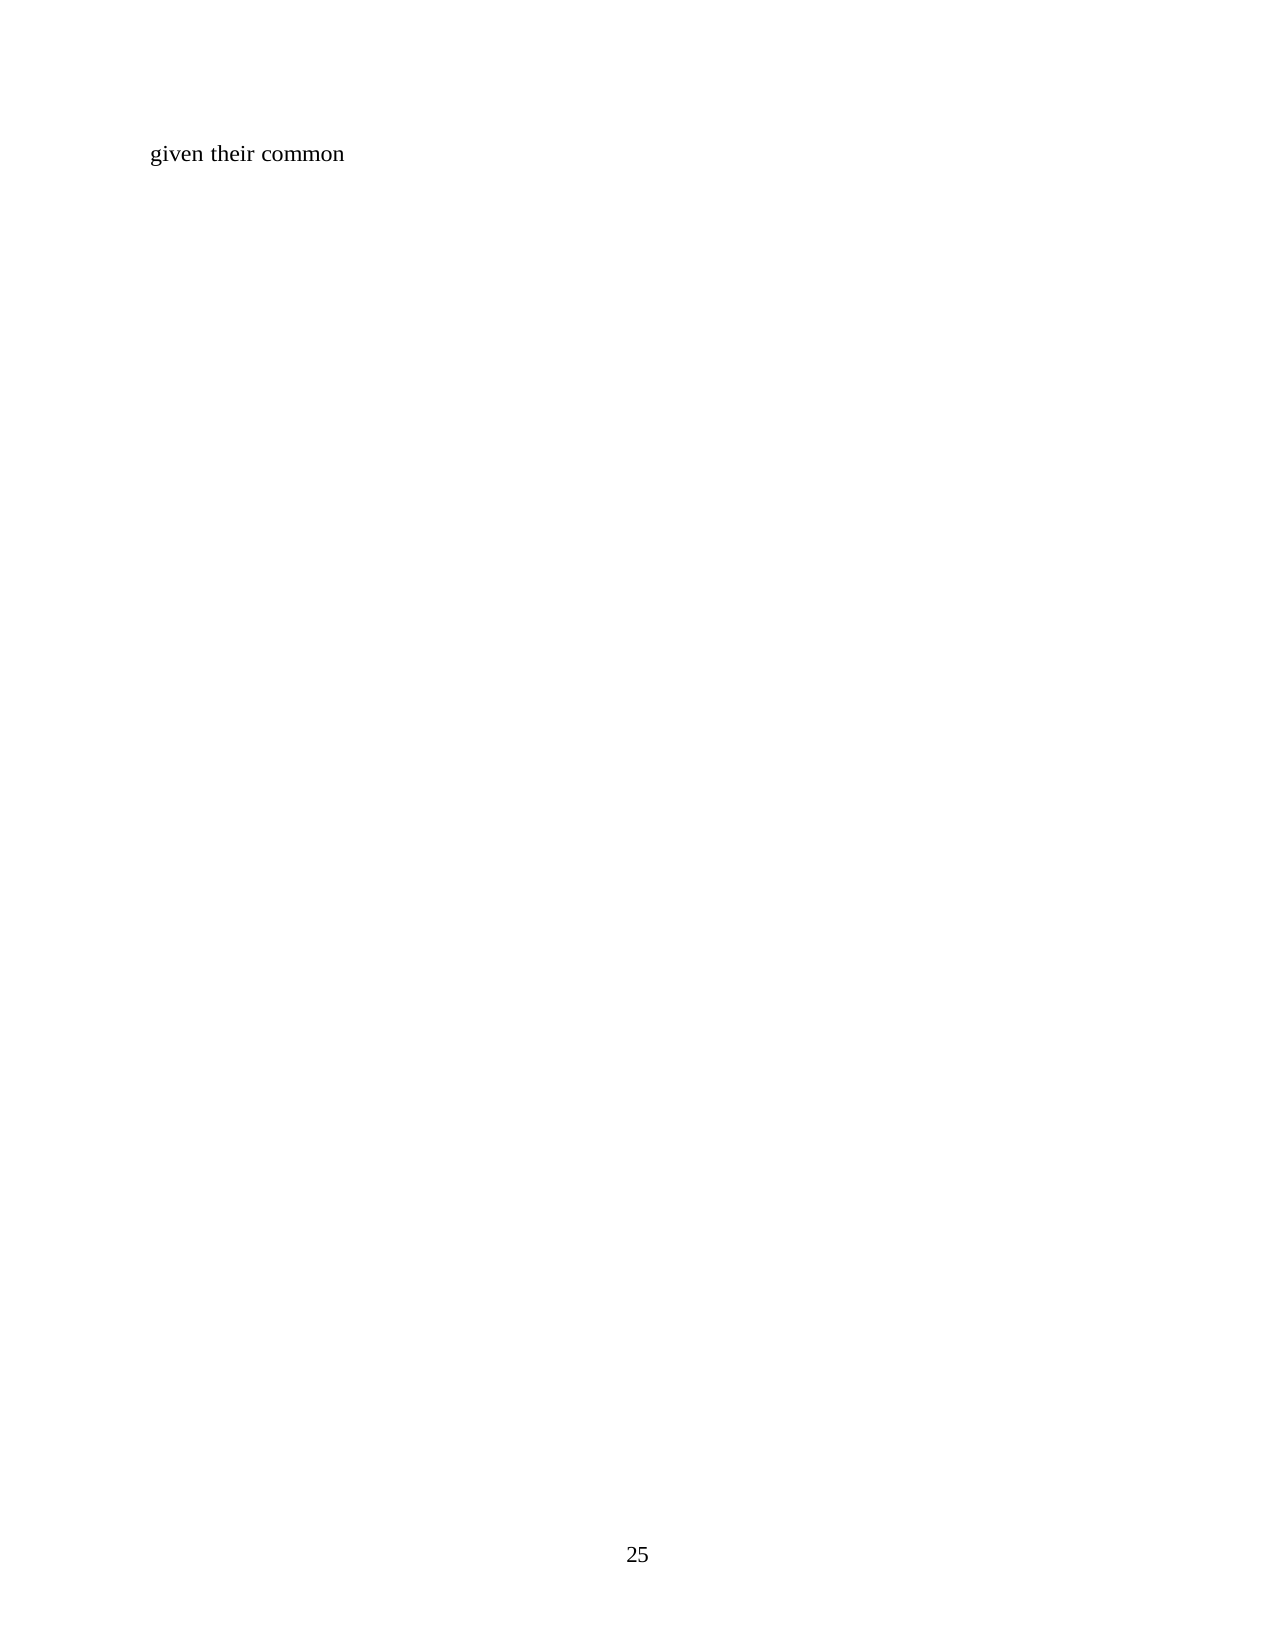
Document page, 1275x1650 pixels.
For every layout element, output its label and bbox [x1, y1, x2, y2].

text [150, 139, 1125, 166]
